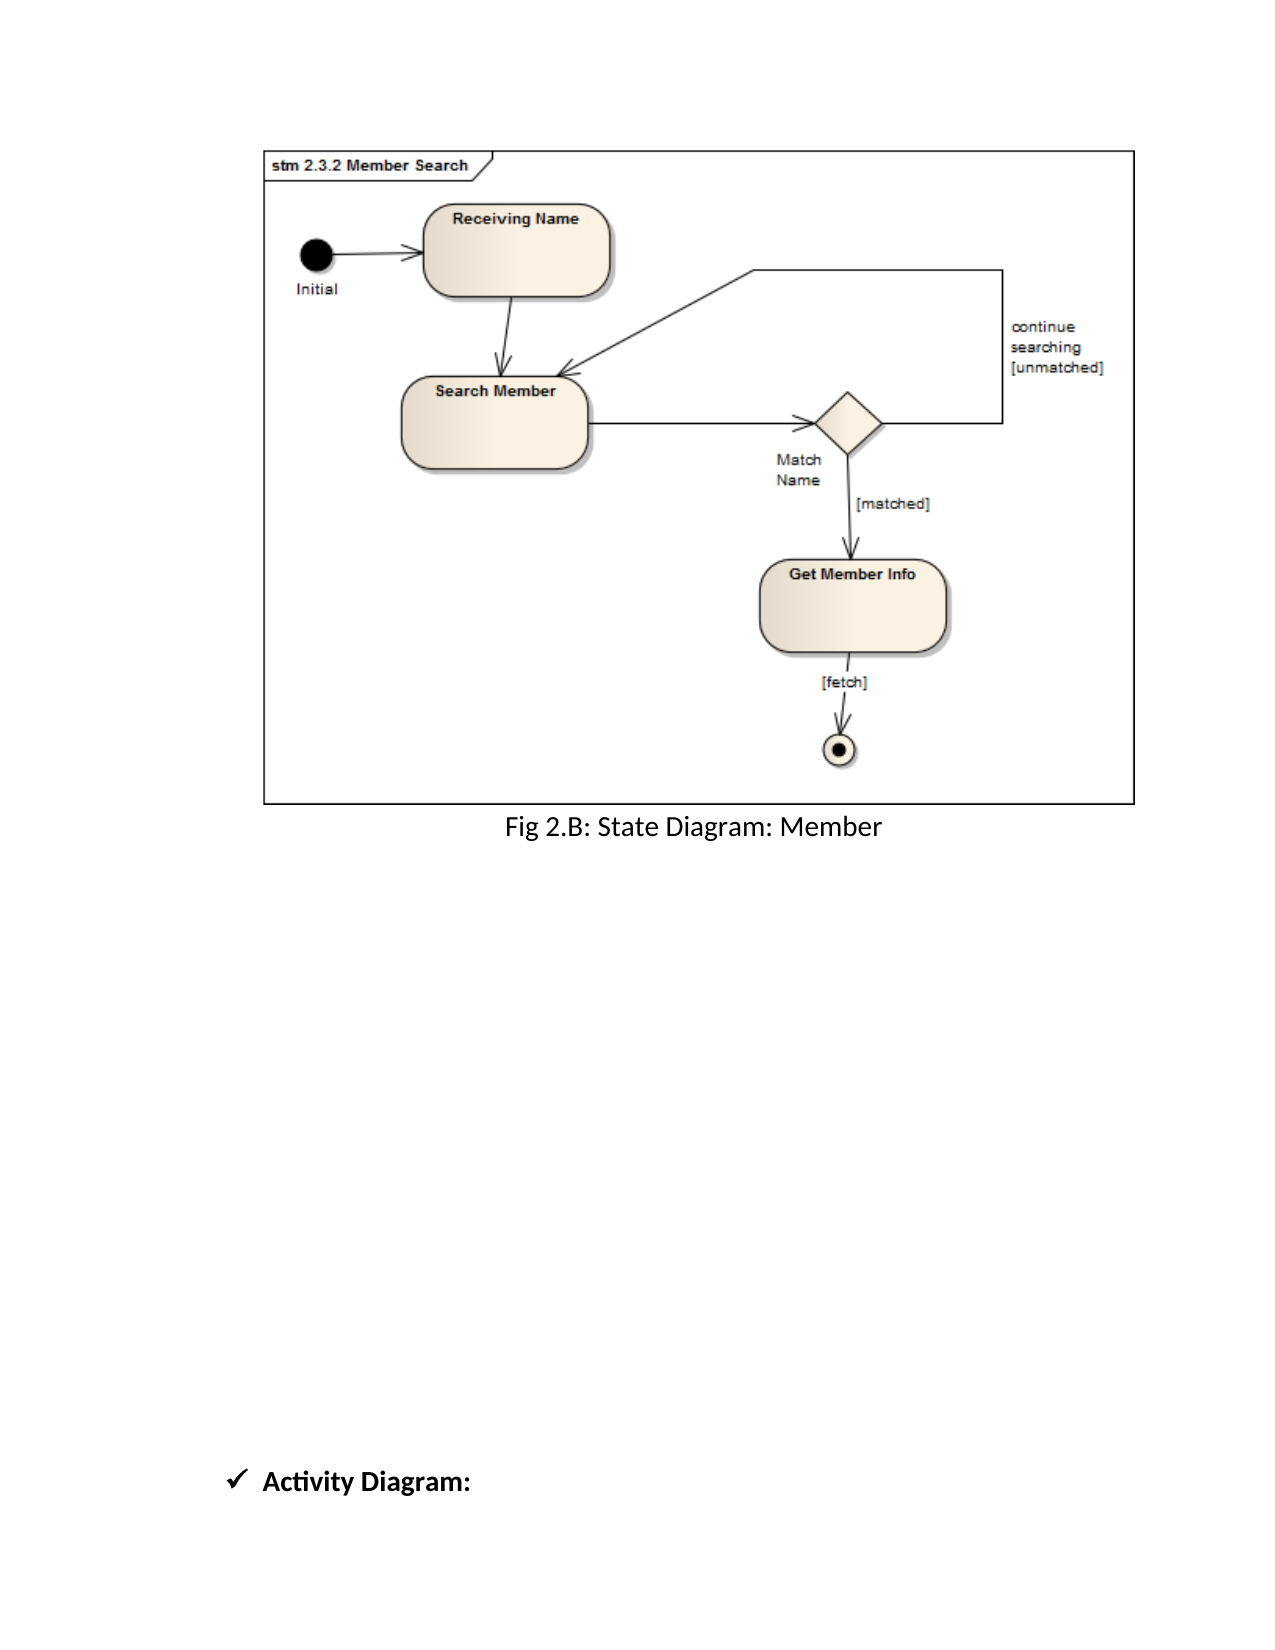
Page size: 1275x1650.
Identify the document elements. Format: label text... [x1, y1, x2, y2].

picture [262, 150, 1135, 805]
list Activity Diagram: [225, 1463, 1125, 1499]
list Fig 2.B: State Diagram: Member [262, 808, 1125, 844]
